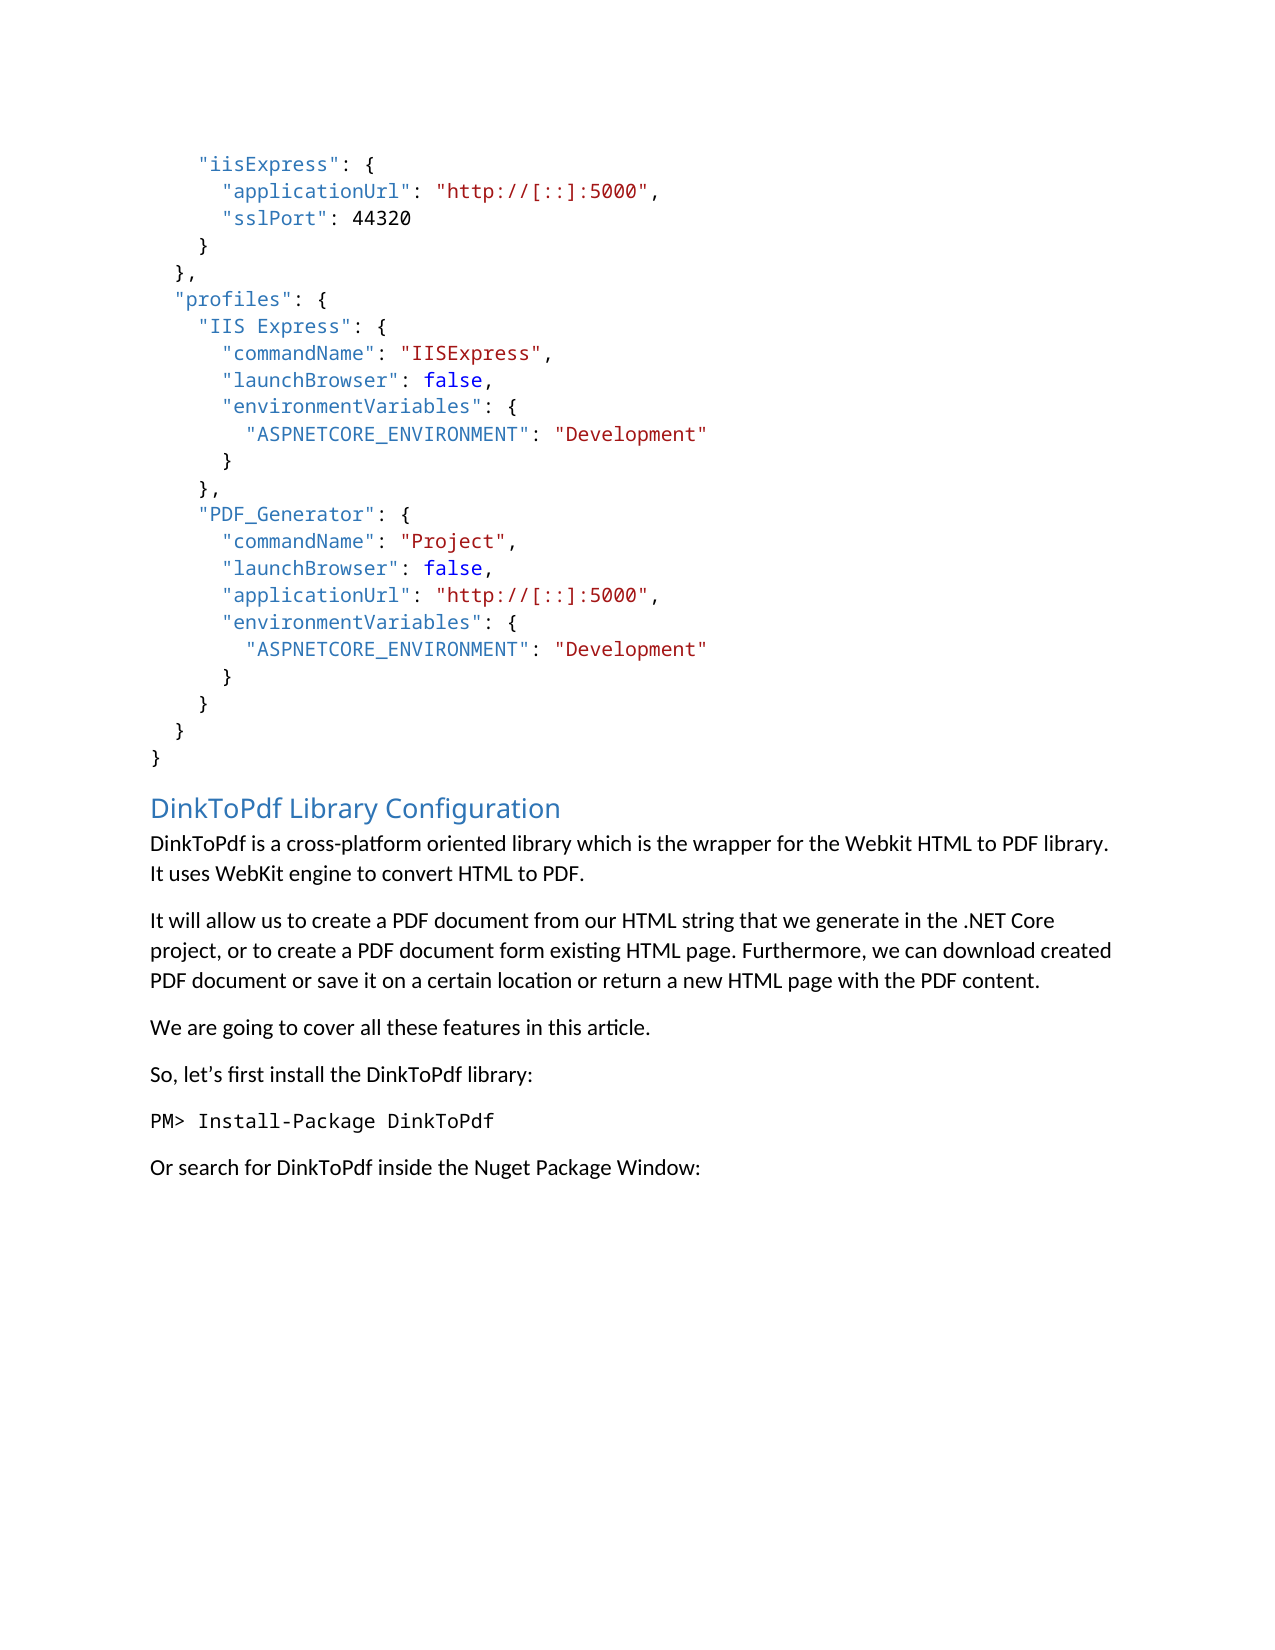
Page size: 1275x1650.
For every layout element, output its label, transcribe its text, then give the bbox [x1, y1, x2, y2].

text "commandName": "Project", [150, 528, 1125, 555]
text "applicationUrl": "http://[::]:5000", [150, 177, 1125, 204]
text } [150, 689, 1125, 717]
text "iisExpress": { [150, 150, 1125, 177]
text "commandName": "IISExpress", [150, 339, 1125, 366]
text } [150, 447, 1125, 474]
subtitle DinkToPdf Library Configuration [150, 789, 1125, 826]
text "applicationUrl": "http://[::]:5000", [150, 582, 1125, 609]
text PM> Install-Package DinkToPdf [150, 1107, 1125, 1134]
text "environmentVariables": { [150, 393, 1125, 420]
text "IIS Express": { [150, 312, 1125, 339]
text So, let’s first install the DinkToPdf library: [150, 1060, 1125, 1088]
text Or search for DinkToPdf inside the Nuget Package Window: [150, 1153, 1125, 1181]
text "profiles": { [150, 285, 1125, 312]
text DinkToPdf is a cross-platform oriented library which is the wrapper for the Webkit HTML to PDF library. It uses WebKit engine to convert HTML to PDF. [150, 829, 1125, 887]
text "sslPort": 44320 [150, 204, 1125, 231]
text } [150, 231, 1125, 258]
text "launchBrowser": false, [150, 555, 1125, 582]
text We are going to cover all these features in this article. [150, 1013, 1125, 1041]
text "launchBrowser": false, [150, 366, 1125, 393]
text It will allow us to create a PDF document from our HTML string that we generate in the .NET Core project, or to create a PDF document form existing HTML page. Furthermore, we can download created PDF document or save it on a certain location or return a new HTML page with the PDF content. [150, 906, 1125, 994]
text }, [150, 258, 1125, 285]
text } [150, 743, 1125, 771]
text } [150, 717, 1125, 743]
text "PDF_Generator": { [150, 501, 1125, 528]
text "ASPNETCORE_ENVIRONMENT": "Development" [150, 420, 1125, 447]
text "environmentVariables": { [150, 609, 1125, 636]
text "ASPNETCORE_ENVIRONMENT": "Development" [150, 636, 1125, 663]
text }, [150, 474, 1125, 501]
text } [150, 663, 1125, 689]
